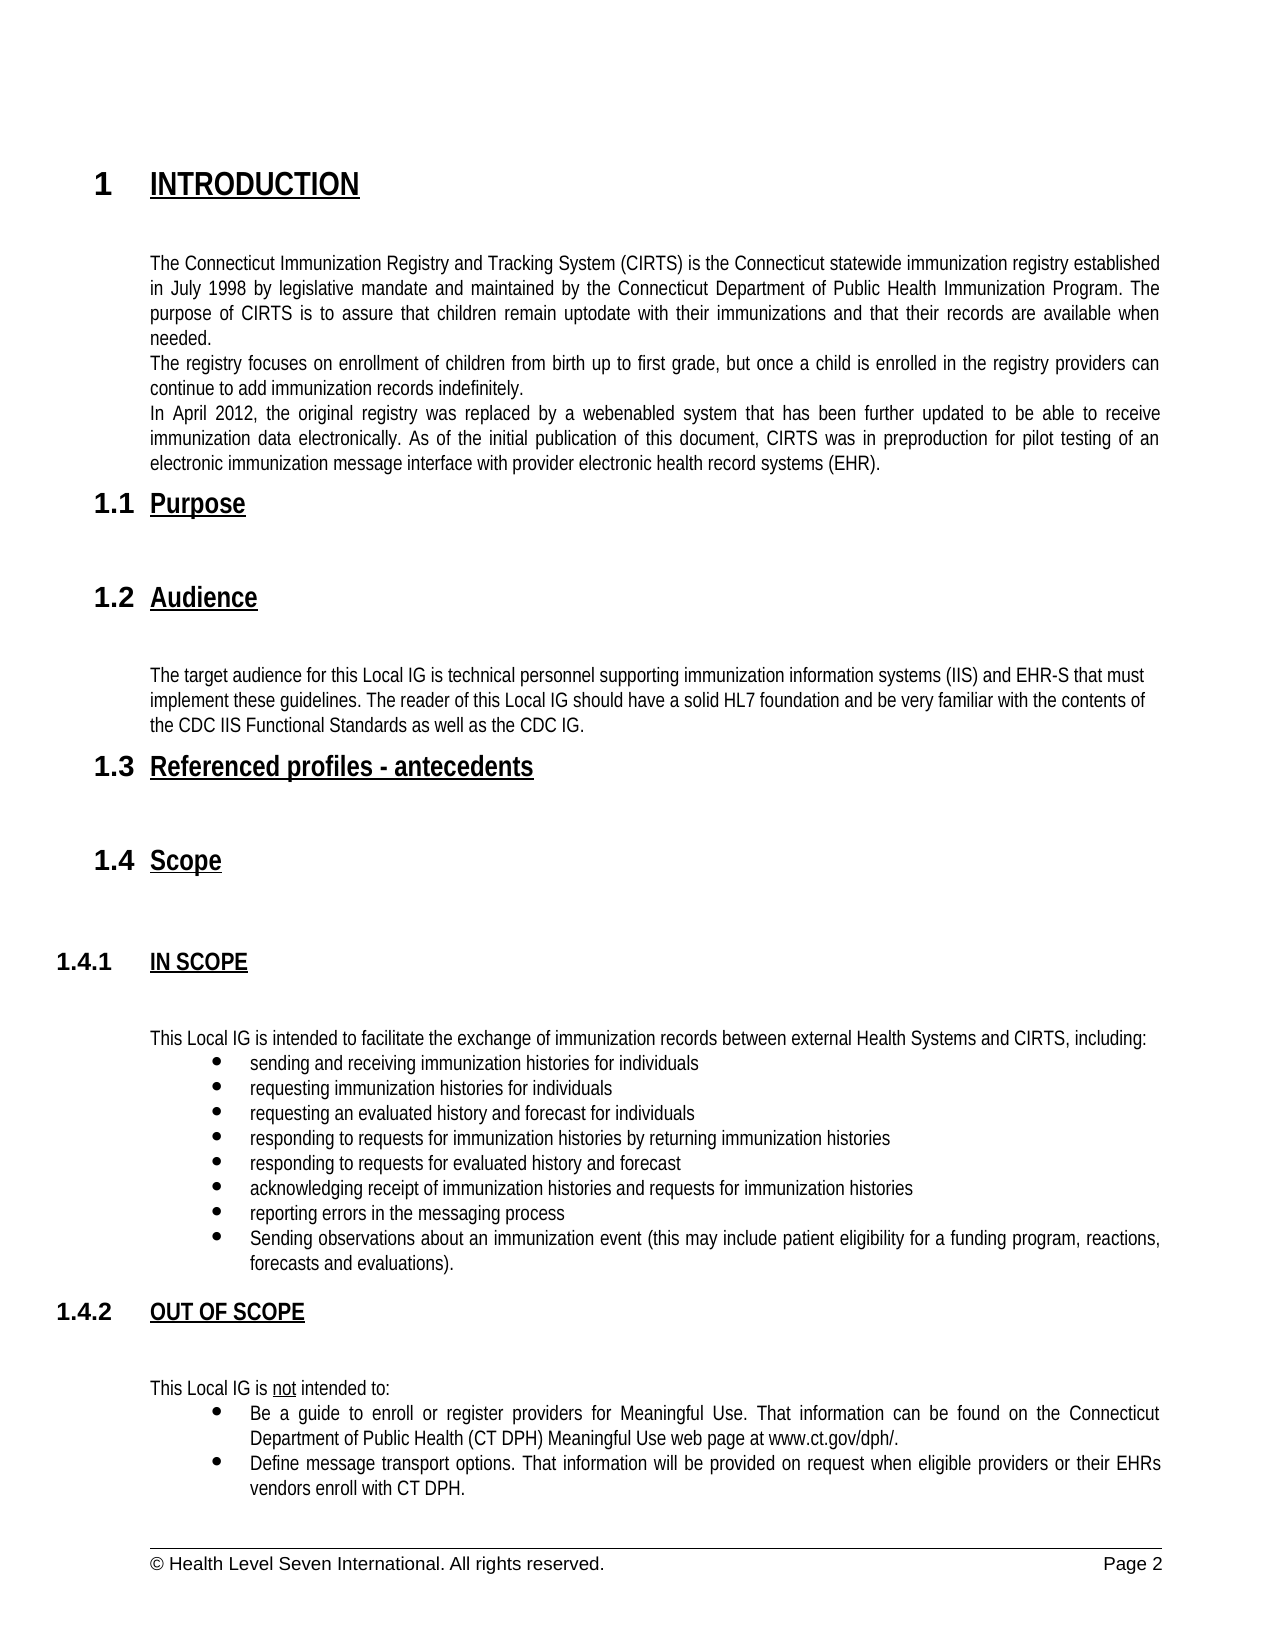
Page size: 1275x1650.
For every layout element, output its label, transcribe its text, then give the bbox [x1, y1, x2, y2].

list responding to requests for immunization histories by returning immunization histories [212, 1125, 1162, 1150]
list requesting immunization histories for individuals [212, 1075, 1162, 1100]
list reporting errors in the messaging process [212, 1200, 1162, 1225]
text In April 2012, the original registry was replaced by a webenabled system that has been further updated to be able to receive immunization data electronically. As of the initial publication of this document, CIRTS was in preproduction for pilot testing of an electronic immunization message interface with provider electronic health record systems (EHR). [150, 400, 1162, 475]
subtitle Audience [94, 587, 1162, 612]
subtitle Out of Scope [56, 1300, 1162, 1325]
subtitle Scope [94, 850, 1162, 875]
text This Local IG is not intended to: [150, 1375, 1162, 1400]
text The Connecticut Immunization Registry and Tracking System (CIRTS) is the Connecticut statewide immunization registry established in July 1998 by legislative mandate and maintained by the Connecticut Department of Public Health Immunization Program. The purpose of CIRTS is to assure that children remain uptodate with their immunizations and that their records are available when needed. [150, 250, 1162, 350]
list Sending observations about an immunization event (this may include patient eligibility for a funding program, reactions, forecasts and evaluations). [212, 1225, 1162, 1275]
list sending and receiving immunization histories for individuals [212, 1050, 1162, 1075]
text This Local IG is intended to facilitate the exchange of immunization records between external Health Systems and CIRTS, including: [150, 1025, 1162, 1050]
text The registry focuses on enrollment of children from birth up to first grade, but once a child is enrolled in the registry providers can continue to add immunization records indefinitely. [150, 350, 1162, 400]
subtitle Purpose [94, 494, 1162, 519]
subtitle In Scope [56, 950, 1162, 975]
text The target audience for this Local IG is technical personnel supporting immunization information systems (IIS) and EHR-S that must implement these guidelines. The reader of this Local IG should have a solid HL7 foundation and be very familiar with the contents of the CDC IIS Functional Standards as well as the CDC IG. [150, 662, 1162, 737]
subtitle Introduction [94, 175, 1162, 200]
list responding to requests for evaluated history and forecast [212, 1150, 1162, 1175]
subtitle Referenced profiles - antecedents [94, 756, 1162, 781]
list acknowledging receipt of immunization histories and requests for immunization histories [212, 1175, 1162, 1200]
list Define message transport options. That information will be provided on request when eligible providers or their EHRs vendors enroll with CT DPH. [212, 1450, 1162, 1500]
list requesting an evaluated history and forecast for individuals [212, 1100, 1162, 1125]
list Be a guide to enroll or register providers for Meaningful Use. That information can be found on the Connecticut Department of Public Health (CT DPH) Meaningful Use web page at www.ct.gov/dph/. [212, 1400, 1162, 1450]
